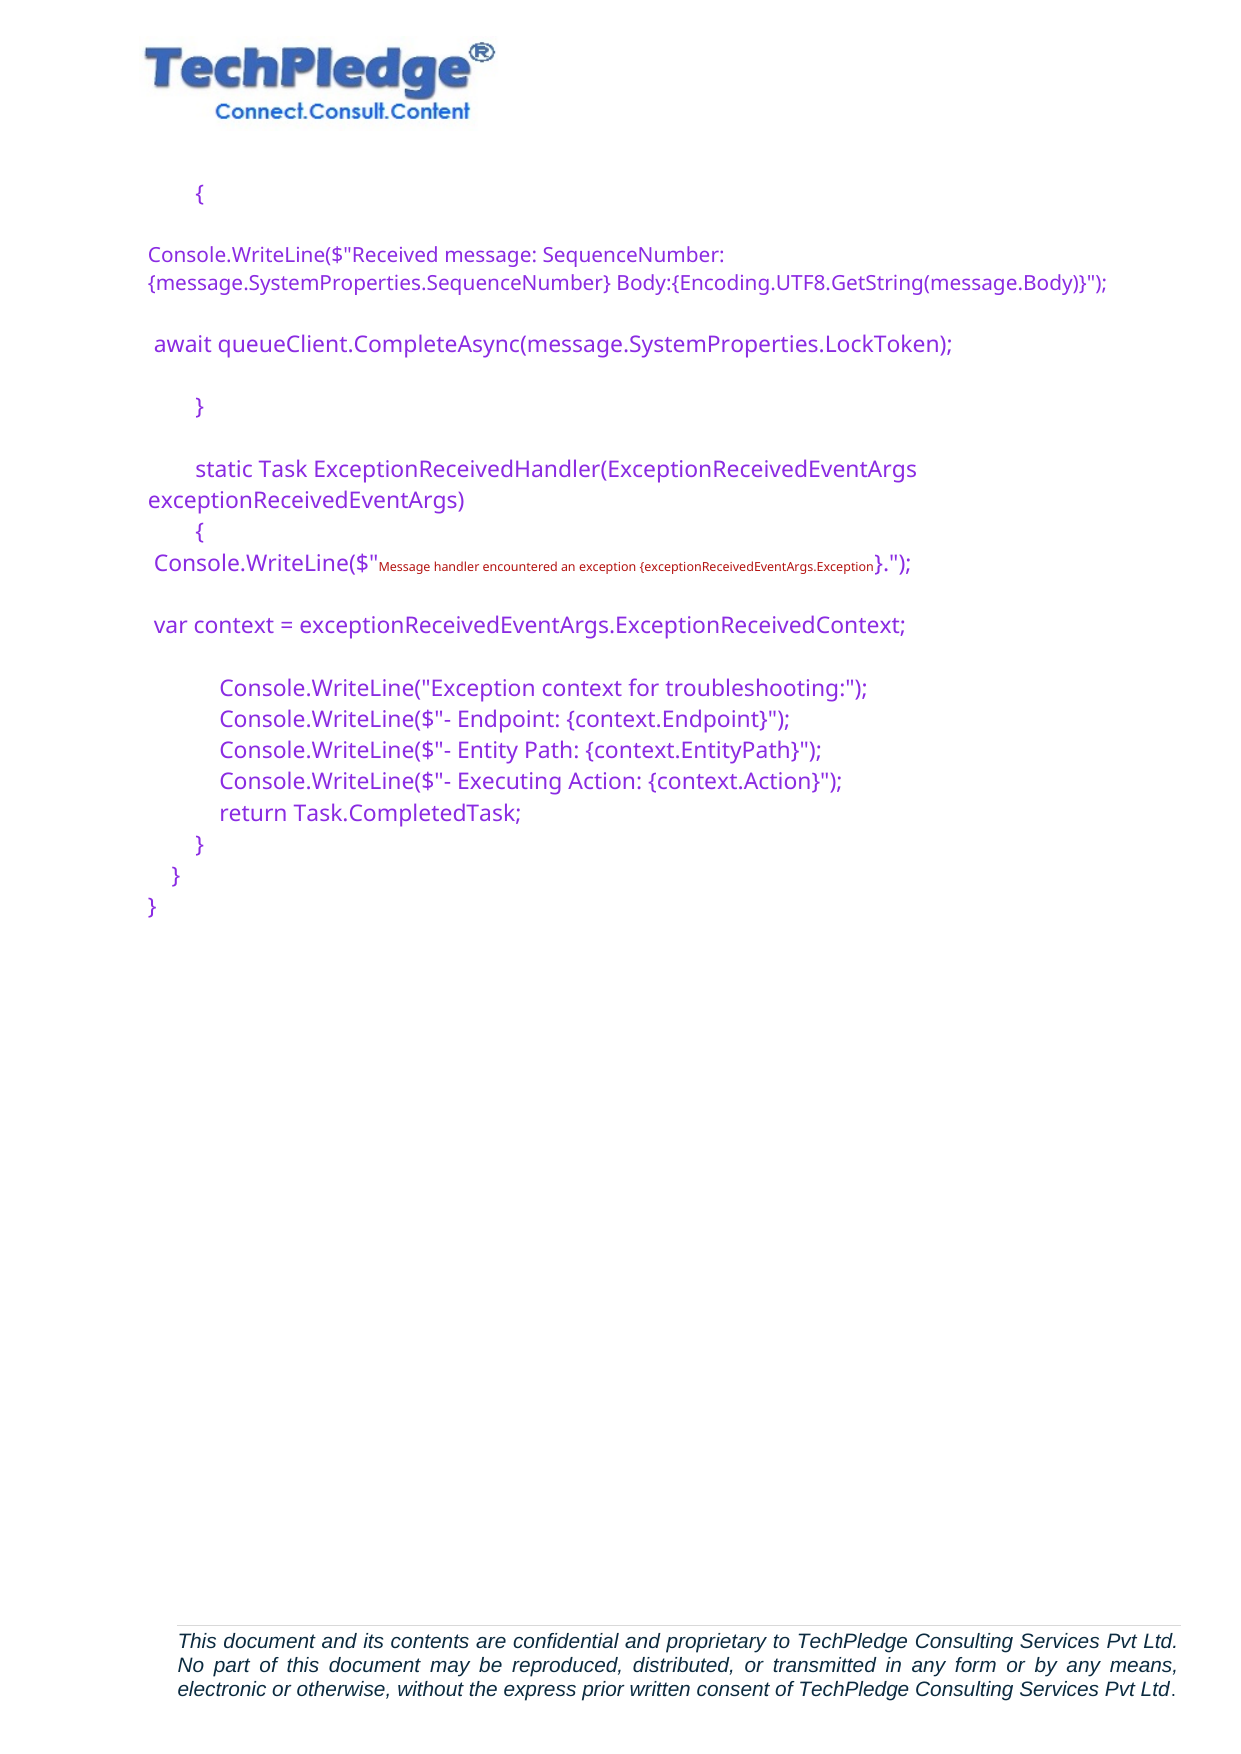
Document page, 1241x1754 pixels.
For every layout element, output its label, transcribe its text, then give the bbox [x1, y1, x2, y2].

text await queueClient.CompleteAsync(message.SystemProperties.LockToken); [148, 328, 1181, 359]
text Console.WriteLine($"Received message: SequenceNumber:{message.SystemProperties.SequenceNumber} Body:{Encoding.UTF8.GetString(message.Body)}"); [148, 240, 1181, 297]
text { [148, 177, 1181, 208]
text { [148, 515, 1181, 547]
text } [148, 890, 1181, 922]
text Console.WriteLine($"Message handler encountered an exception {exceptionReceivedEventArgs.Exception}."); [148, 547, 1181, 578]
text Console.WriteLine($"- Executing Action: {context.Action}"); [148, 765, 1181, 797]
text } [148, 828, 1181, 859]
text Console.WriteLine($"- Endpoint: {context.Endpoint}"); [148, 703, 1181, 734]
text static Task ExceptionReceivedHandler(ExceptionReceivedEventArgs exceptionReceivedEventArgs) [148, 453, 1181, 515]
text var context = exceptionReceivedEventArgs.ExceptionReceivedContext; [148, 609, 1181, 640]
picture [137, 36, 501, 129]
text } [148, 390, 1181, 422]
text return Task.CompletedTask; [148, 797, 1181, 828]
text } [148, 859, 1181, 890]
text Console.WriteLine("Exception context for troubleshooting:"); [148, 672, 1181, 703]
text Console.WriteLine($"- Entity Path: {context.EntityPath}"); [148, 734, 1181, 765]
